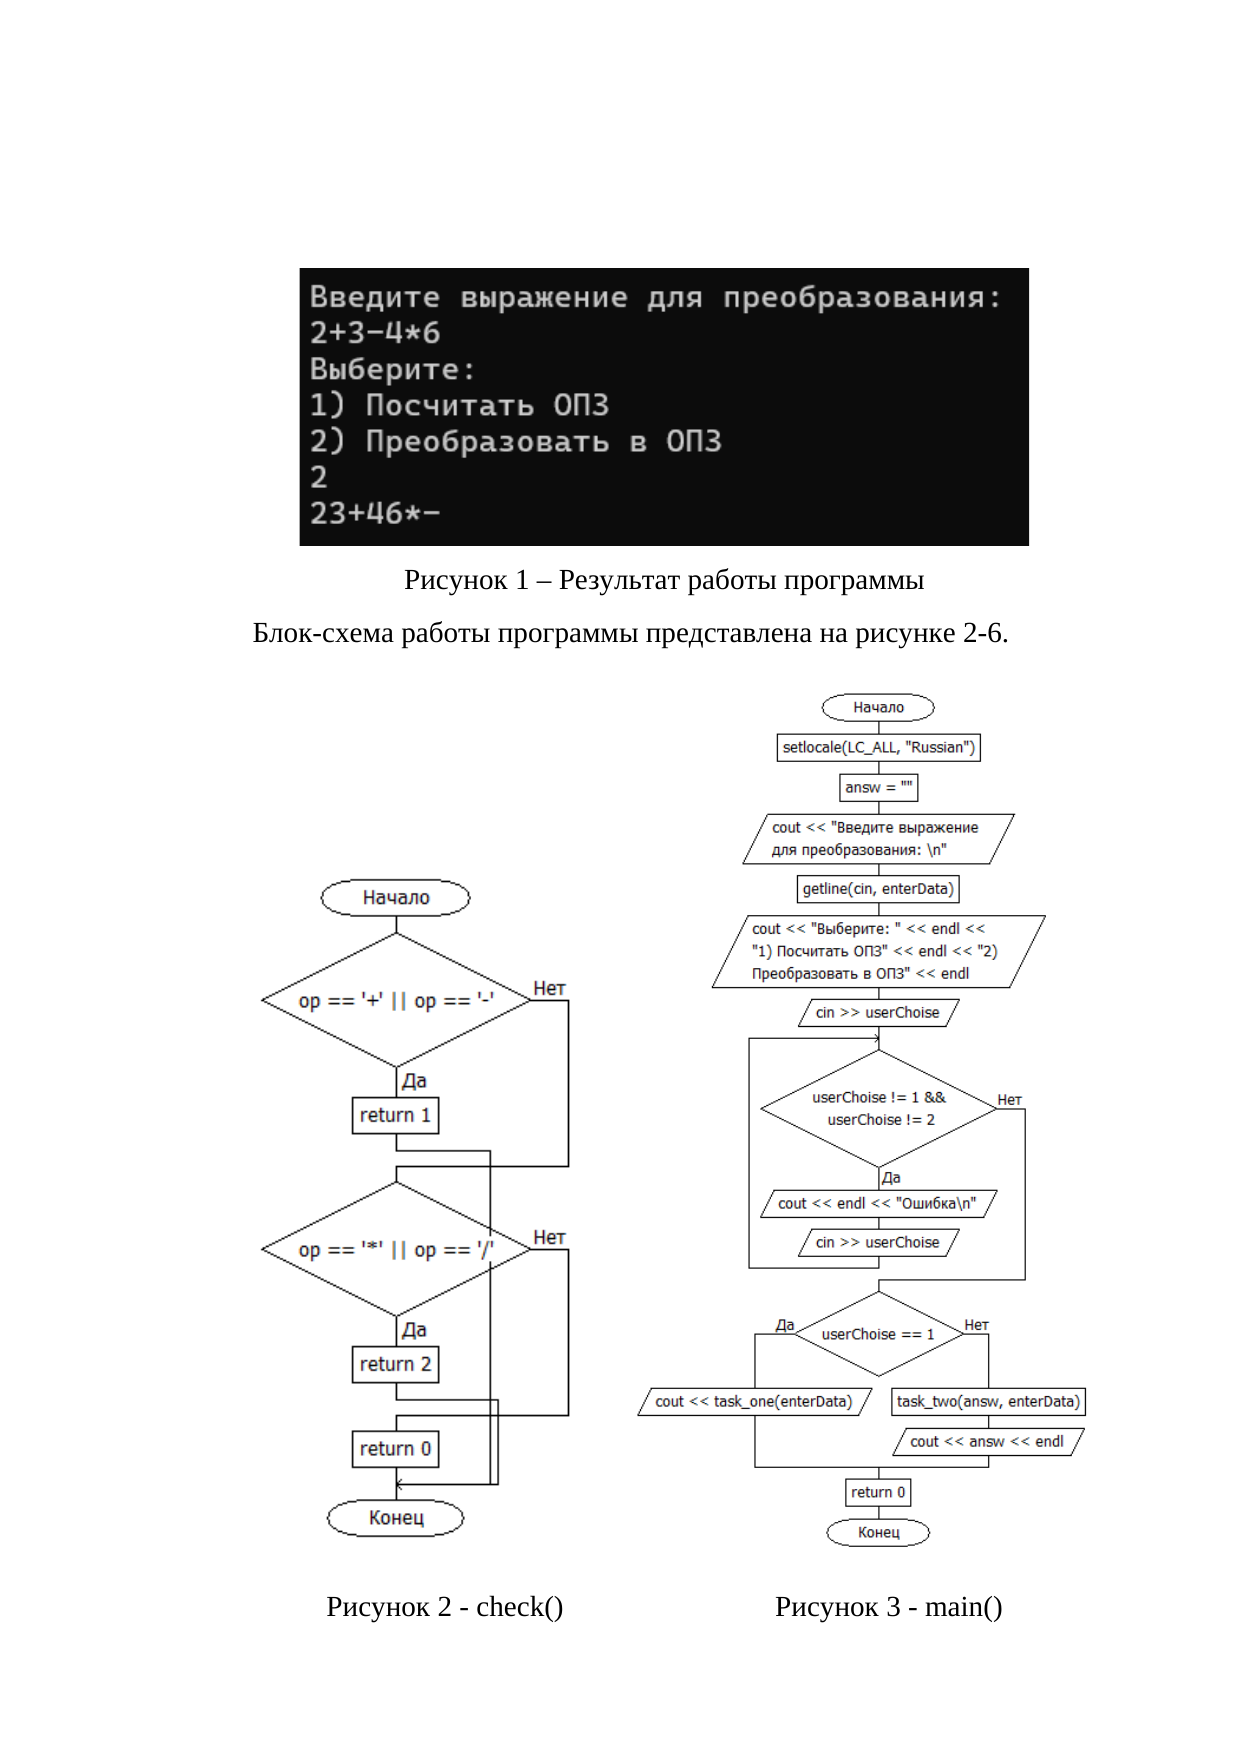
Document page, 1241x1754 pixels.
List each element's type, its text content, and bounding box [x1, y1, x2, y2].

text Рисунок 1 – Результат работы программы [177, 562, 1152, 596]
text Рисунок 2 - check() Рисунок 3 - main() [177, 1589, 1152, 1623]
picture [299, 268, 1030, 546]
text Блок-схема работы программы представлена на рисунке 2-6. [177, 612, 1152, 650]
picture [627, 683, 1104, 1567]
picture [252, 871, 604, 1567]
